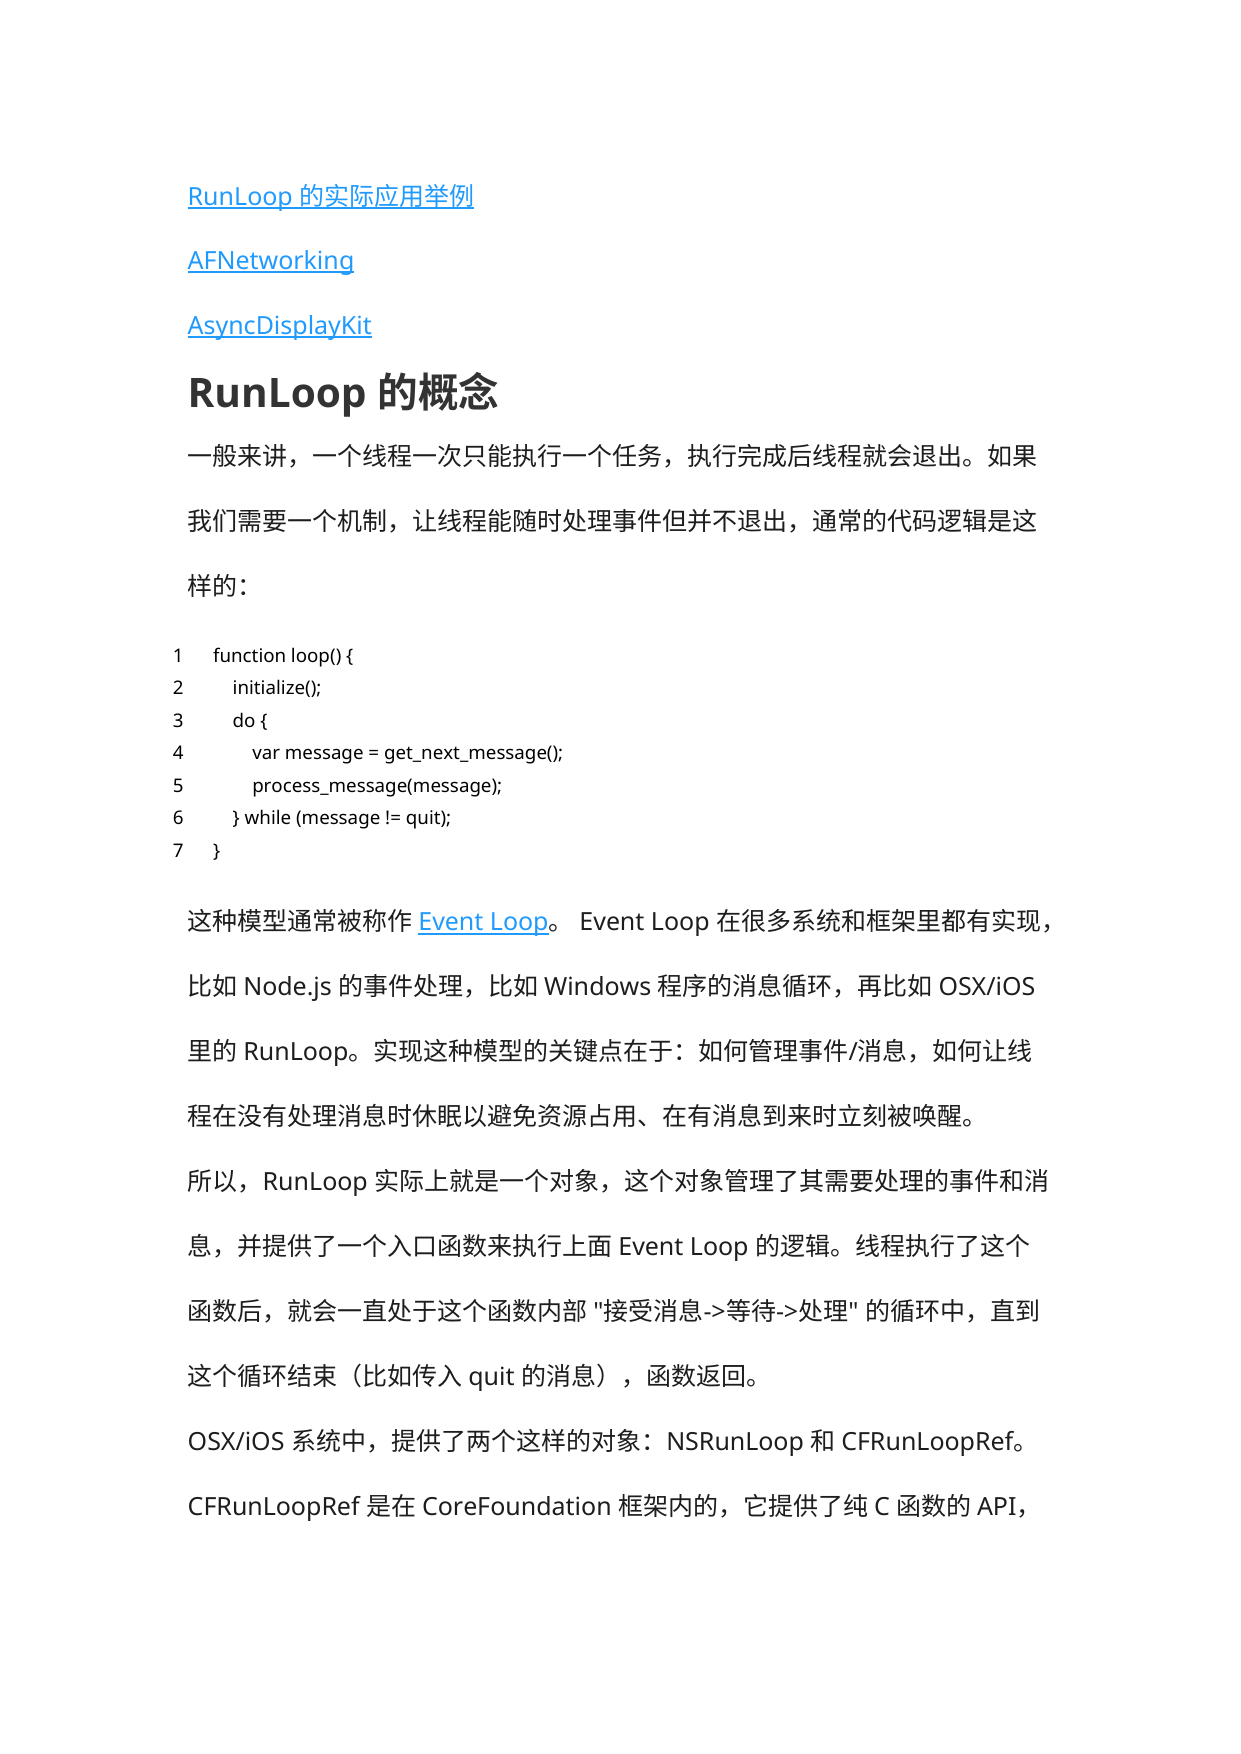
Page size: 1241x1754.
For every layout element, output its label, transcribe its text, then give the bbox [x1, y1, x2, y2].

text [187, 1407, 1053, 1537]
text 所以，RunLoop 实际上就是一个对象，这个对象管理了其需要处理的事件和消息，并提供了一个入口函数来执行上面 Event Loop 的逻辑。线程执行了这个函数后，就会一直处于这个函数内部 "接受消息->等待->处理" 的循环中，直到这个循环结束（比如传入 quit 的消息），函数返回。 [187, 1147, 1053, 1407]
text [187, 162, 1053, 357]
text RunLoop 的概念 [187, 357, 1053, 422]
text 这种模型通常被称作 Event Loop。 Event Loop 在很多系统和框架里都有实现，比如 Node.js 的事件处理，比如 Windows 程序的消息循环，再比如 OSX/iOS 里的 RunLoop。实现这种模型的关键点在于：如何管理事件/消息，如何让线程在没有处理消息时休眠以避免资源占用、在有消息到来时立刻被唤醒。 [187, 887, 1053, 1147]
text 一般来讲，一个线程一次只能执行一个任务，执行完成后线程就会退出。如果我们需要一个机制，让线程能随时处理事件但并不退出，通常的代码逻辑是这样的： [187, 422, 1053, 617]
table_header function loop() { initialize(); do { var message = get_next_message(); process_message(message); } while (message != quit); } [198, 617, 1052, 887]
table_header 1 2 3 4 5 6 7 [158, 617, 198, 887]
